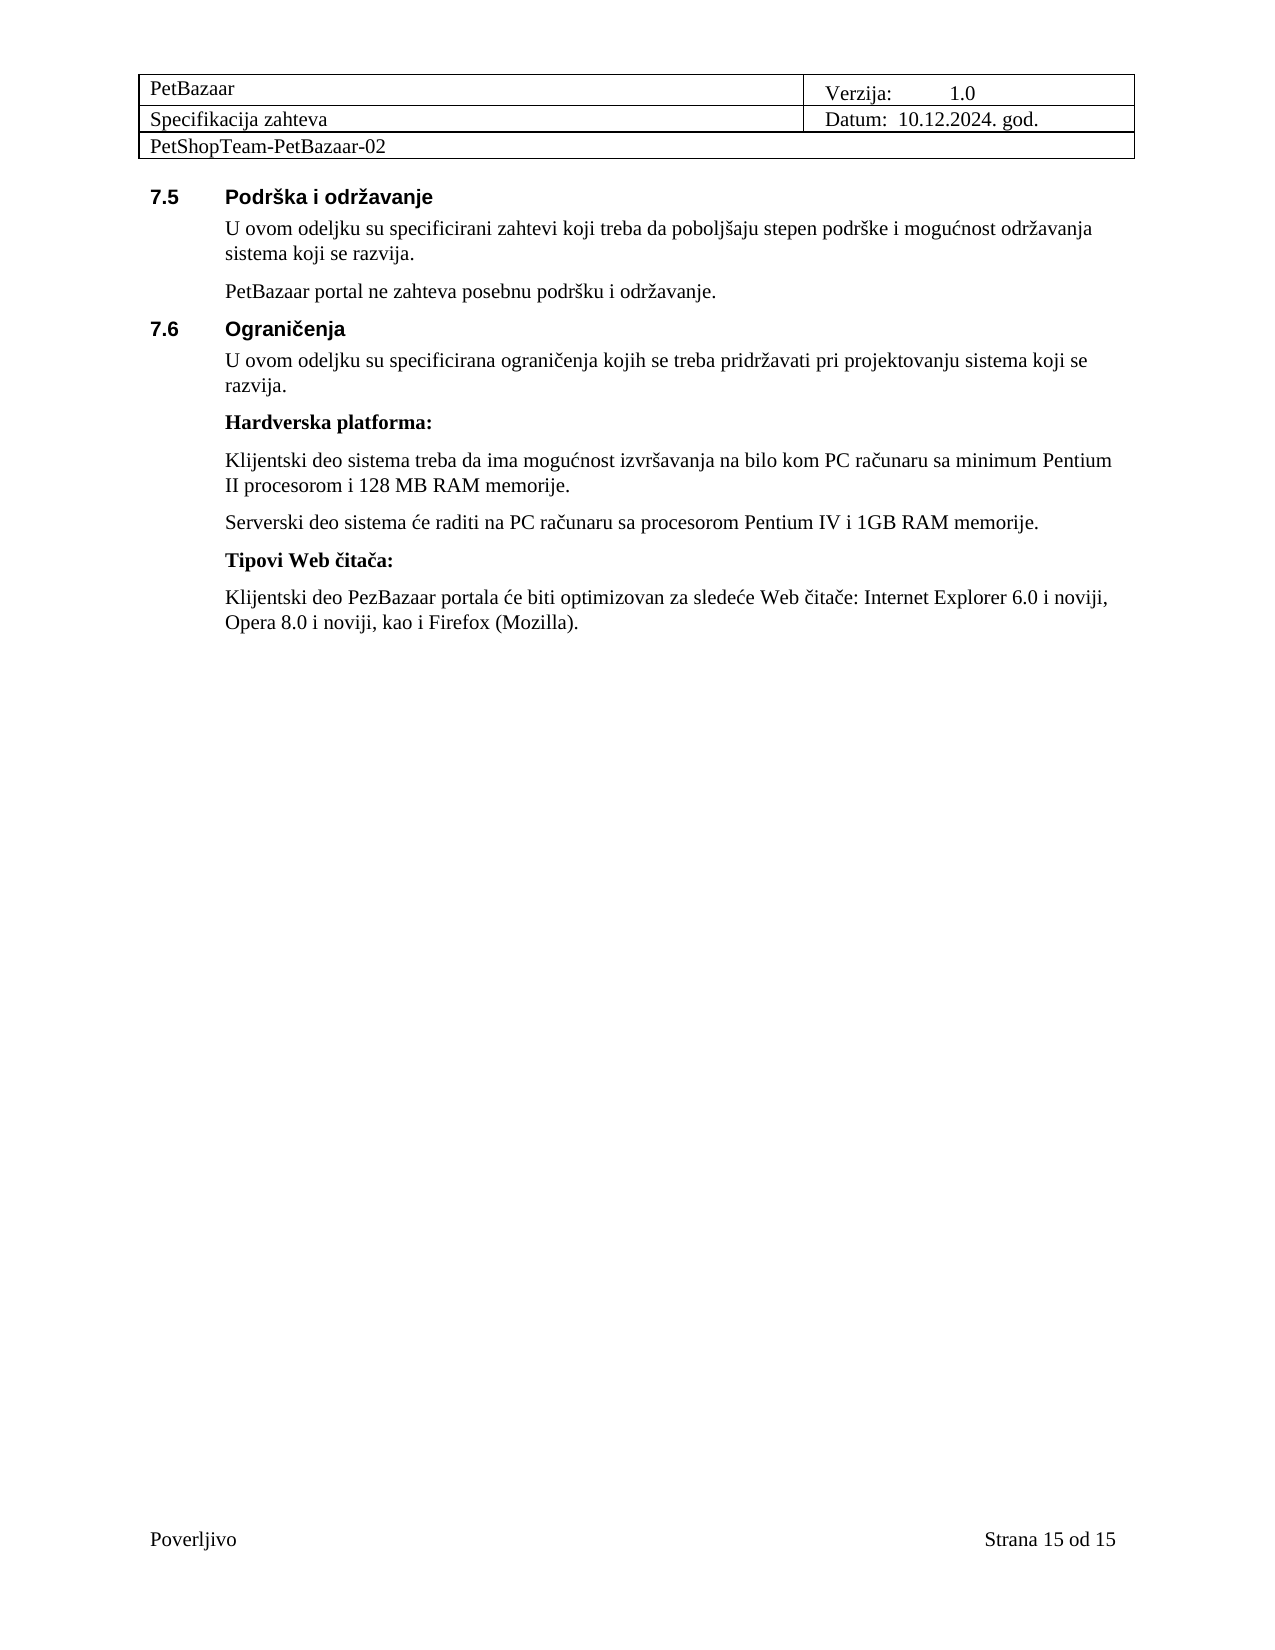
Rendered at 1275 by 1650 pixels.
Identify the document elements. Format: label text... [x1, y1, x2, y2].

text Hardverska platforma: [225, 409, 1125, 434]
text Klijentski deo sistema treba da ima mogućnost izvršavanja na bilo kom PC računaru sa minimum Pentium II procesorom i 128 MB RAM memorije. [225, 447, 1125, 497]
subtitle Podrška i održavanje [150, 184, 1125, 209]
text U ovom odeljku su specificirani zahtevi koji treba da poboljšaju stepen podrške i mogućnost održavanja sistema koji se razvija. [225, 215, 1125, 265]
text Tipovi Web čitača: [225, 547, 1125, 572]
text Serverski deo sistema će raditi na PC računaru sa procesorom Pentium IV i 1GB RAM memorije. [225, 509, 1125, 534]
text U ovom odeljku su specificirana ograničenja kojih se treba pridržavati pri projektovanju sistema koji se razvija. [225, 347, 1125, 397]
text Klijentski deo PezBazaar portala će biti optimizovan za sledeće Web čitače: Internet Explorer 6.0 i noviji, Opera 8.0 i noviji, kao i Firefox (Mozilla). [225, 584, 1125, 634]
subtitle Ograničenja [150, 315, 1125, 340]
text PetBazaar portal ne zahteva posebnu podršku i održavanje. [225, 278, 1125, 303]
